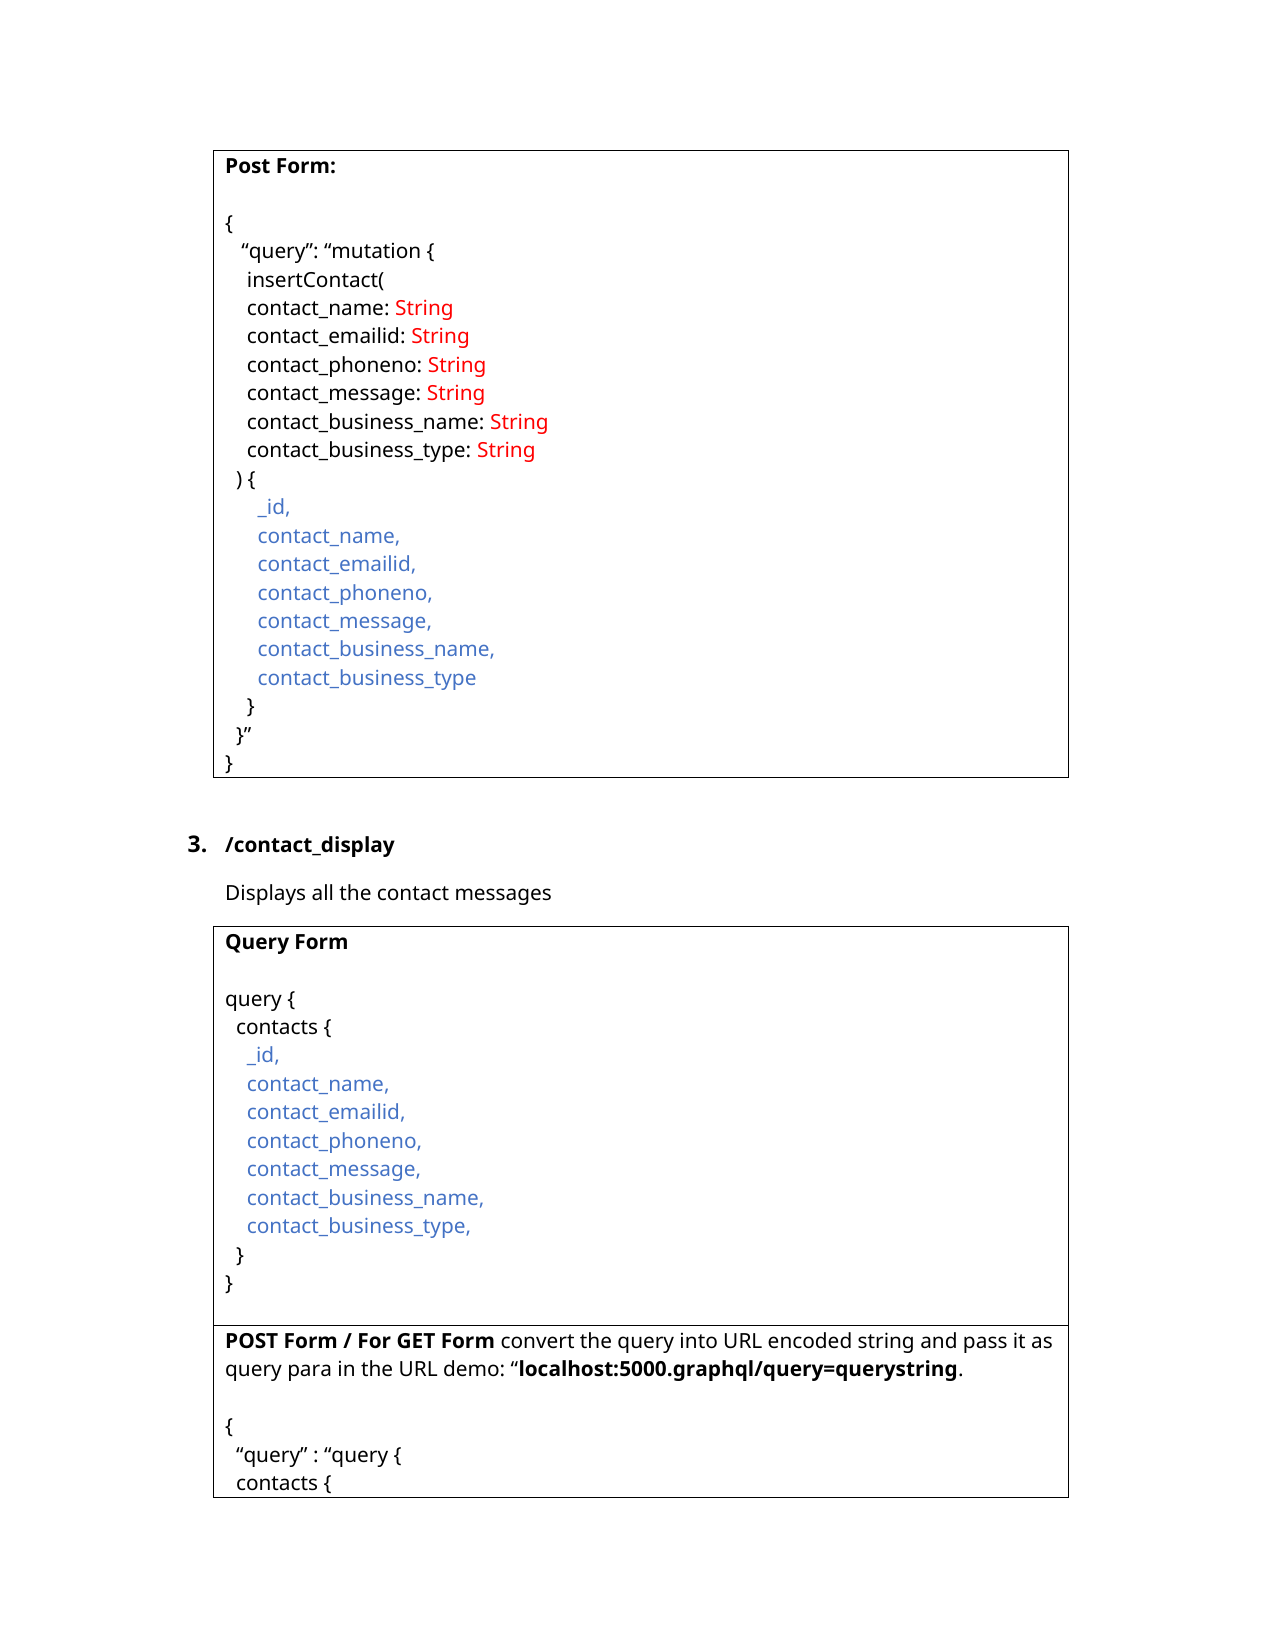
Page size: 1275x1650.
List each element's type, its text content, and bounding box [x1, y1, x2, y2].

table_cell Post Form: { “query”: “mutation { insertContact( contact_name: String contact_emailid: String contact_phoneno: String contact_message: String contact_business_name: String contact_business_type: String ) { _id, contact_name, contact_emailid, contact_phoneno, contact_message, contact_business_name, contact_business_type } }” } [214, 151, 1068, 777]
list /contact_display [187, 828, 1125, 859]
text Displays all the contact messages [150, 878, 1125, 907]
table_header Query Form query { contacts { _id, contact_name, contact_emailid, contact_phoneno, contact_message, contact_business_name, contact_business_type, } } [214, 927, 1068, 1325]
